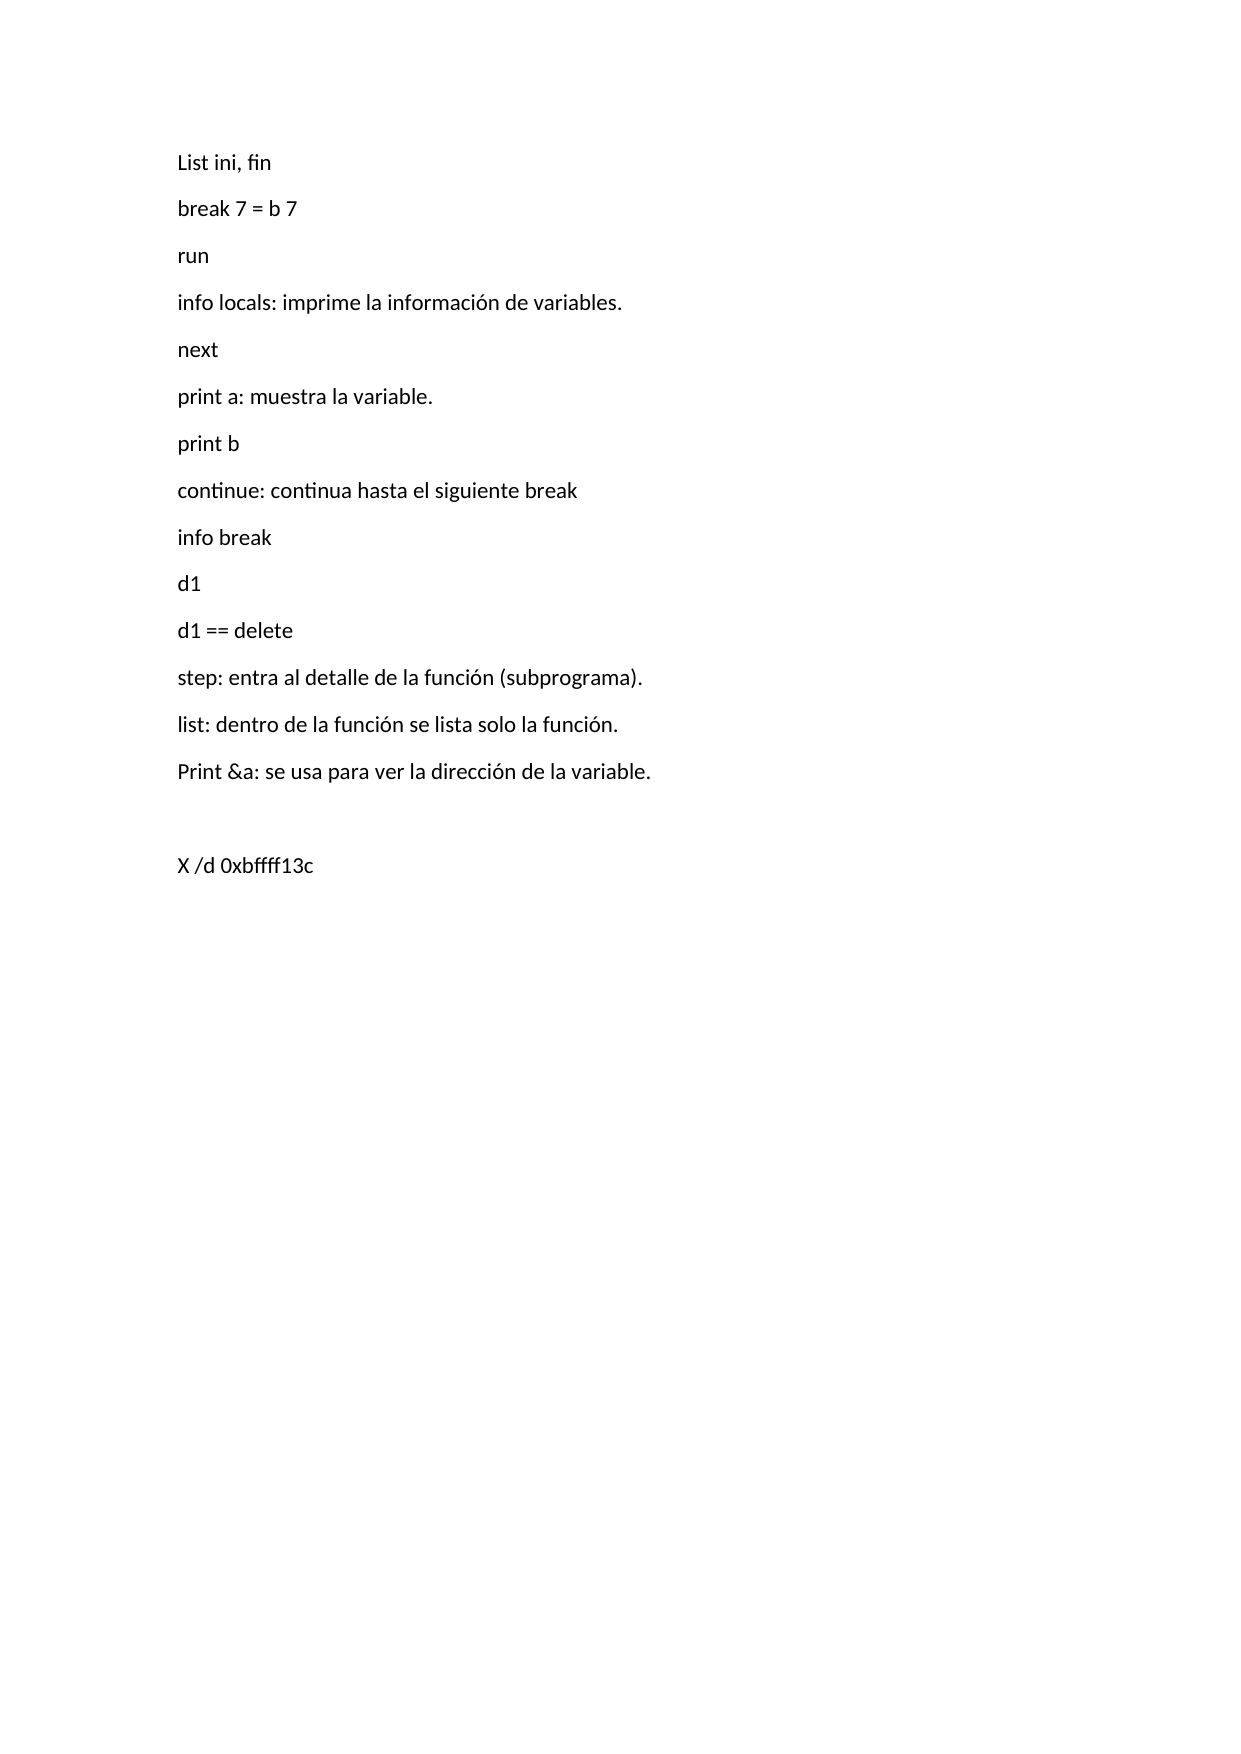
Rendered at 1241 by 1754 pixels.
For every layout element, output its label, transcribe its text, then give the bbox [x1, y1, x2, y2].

text print a: muestra la variable. [177, 382, 1063, 410]
text run [177, 241, 1063, 269]
text d1 [177, 569, 1063, 597]
text d1 == delete [177, 616, 1063, 644]
text info break [177, 523, 1063, 551]
text list: dentro de la función se lista solo la función. [177, 710, 1063, 738]
text info locals: imprime la información de variables. [177, 288, 1063, 316]
text print b [177, 429, 1063, 457]
text step: entra al detalle de la función (subprograma). [177, 663, 1063, 691]
text continue: continua hasta el siguiente break [177, 476, 1063, 504]
text X /d 0xbffff13c [177, 851, 1063, 879]
text Print &a: se usa para ver la dirección de la variable. [177, 757, 1063, 785]
text List ini, fin [177, 148, 1063, 176]
text next [177, 335, 1063, 363]
text break 7 = b 7 [177, 194, 1063, 222]
